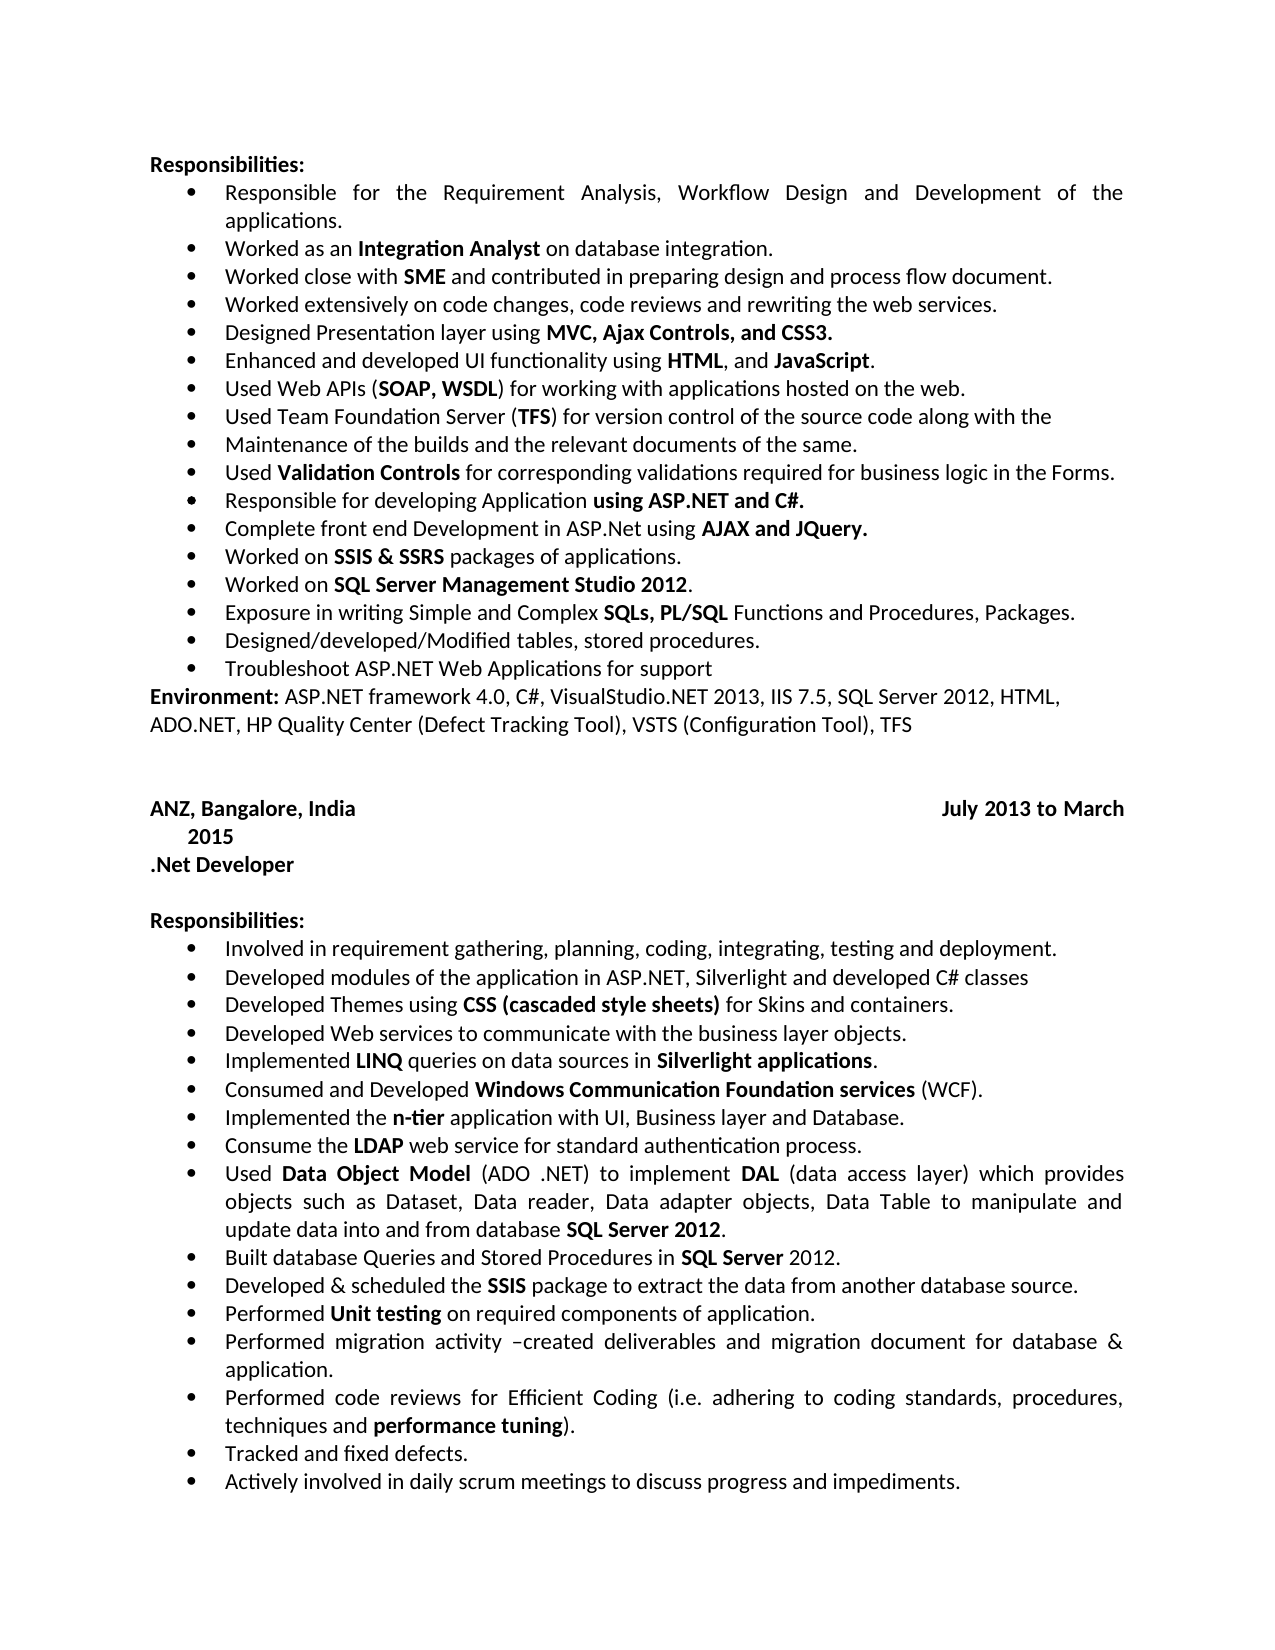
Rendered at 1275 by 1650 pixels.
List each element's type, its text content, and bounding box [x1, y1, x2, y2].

text Environment: ASP.NET framework 4.0, C#, VisualStudio.NET 2013, IIS 7.5, SQL Server 2012, HTML, [150, 682, 1125, 710]
list Developed Web services to communicate with the business layer objects. [187, 1019, 1125, 1047]
list Used Team Foundation Server (TFS) for version control of the source code along with the [187, 402, 1125, 430]
list Responsible for developing Application using ASP.NET and C#. [187, 486, 1125, 514]
list Designed/developed/Modified tables, stored procedures. [187, 626, 1125, 654]
list Consumed and Developed Windows Communication Foundation services (WCF). [187, 1075, 1125, 1103]
list Actively involved in daily scrum meetings to discuss progress and impediments. [187, 1467, 1125, 1495]
list Tracked and fixed defects. [187, 1439, 1125, 1467]
text Responsibilities: [150, 907, 1125, 934]
list Worked on SSIS & SSRS packages of applications. [187, 542, 1125, 570]
list Worked close with SME and contributed in preparing design and process flow document. [187, 262, 1125, 290]
list Consume the LDAP web service for standard authentication process. [187, 1131, 1125, 1159]
text .Net Developer [150, 851, 1125, 878]
list Exposure in writing Simple and Complex SQLs, PL/SQL Functions and Procedures, Packages. [187, 598, 1125, 626]
list Designed Presentation layer using MVC, Ajax Controls, and CSS3. [187, 318, 1125, 346]
list Performed migration activity –created deliverables and migration document for database & application. [187, 1327, 1125, 1383]
list Performed code reviews for Efficient Coding (i.e. adhering to coding standards, procedures, techniques and performance tuning). [187, 1383, 1125, 1439]
list Responsible for the Requirement Analysis, Workflow Design and Development of the applications. [187, 178, 1125, 234]
text ADO.NET, HP Quality Center (Defect Tracking Tool), VSTS (Configuration Tool), TFS [150, 710, 1125, 738]
list Developed modules of the application in ASP.NET, Silverlight and developed C# classes [187, 963, 1125, 991]
list Worked extensively on code changes, code reviews and rewriting the web services. [187, 290, 1125, 318]
list Worked on SQL Server Management Studio 2012. [187, 570, 1125, 598]
list Involved in requirement gathering, planning, coding, integrating, testing and deployment. [187, 934, 1125, 963]
list Troubleshoot ASP.NET Web Applications for support [187, 654, 1125, 682]
list Worked as an Integration Analyst on database integration. [187, 234, 1125, 262]
list Maintenance of the builds and the relevant documents of the same. [187, 430, 1125, 458]
list Developed & scheduled the SSIS package to extract the data from another database source. [187, 1271, 1125, 1299]
list Used Data Object Model (ADO .NET) to implement DAL (data access layer) which provides objects such as Dataset, Data reader, Data adapter objects, Data Table to manipulate and update data into and from database SQL Server 2012. [187, 1159, 1125, 1243]
list Used Validation Controls for corresponding validations required for business logic in the Forms. [187, 458, 1125, 486]
list Implemented LINQ queries on data sources in Silverlight applications. [187, 1047, 1125, 1075]
text Responsibilities: [150, 150, 1125, 178]
text ANZ, Bangalore, India July 2013 to March 2015 [150, 794, 1125, 851]
list Enhanced and developed UI functionality using HTML, and JavaScript. [187, 346, 1125, 374]
list Built database Queries and Stored Procedures in SQL Server 2012. [187, 1243, 1125, 1271]
list Used Web APIs (SOAP, WSDL) for working with applications hosted on the web. [187, 374, 1125, 402]
list Implemented the n-tier application with UI, Business layer and Database. [187, 1103, 1125, 1131]
list Complete front end Development in ASP.Net using AJAX and JQuery. [187, 514, 1125, 542]
list Performed Unit testing on required components of application. [187, 1299, 1125, 1327]
list Developed Themes using CSS (cascaded style sheets) for Skins and containers. [187, 991, 1125, 1019]
